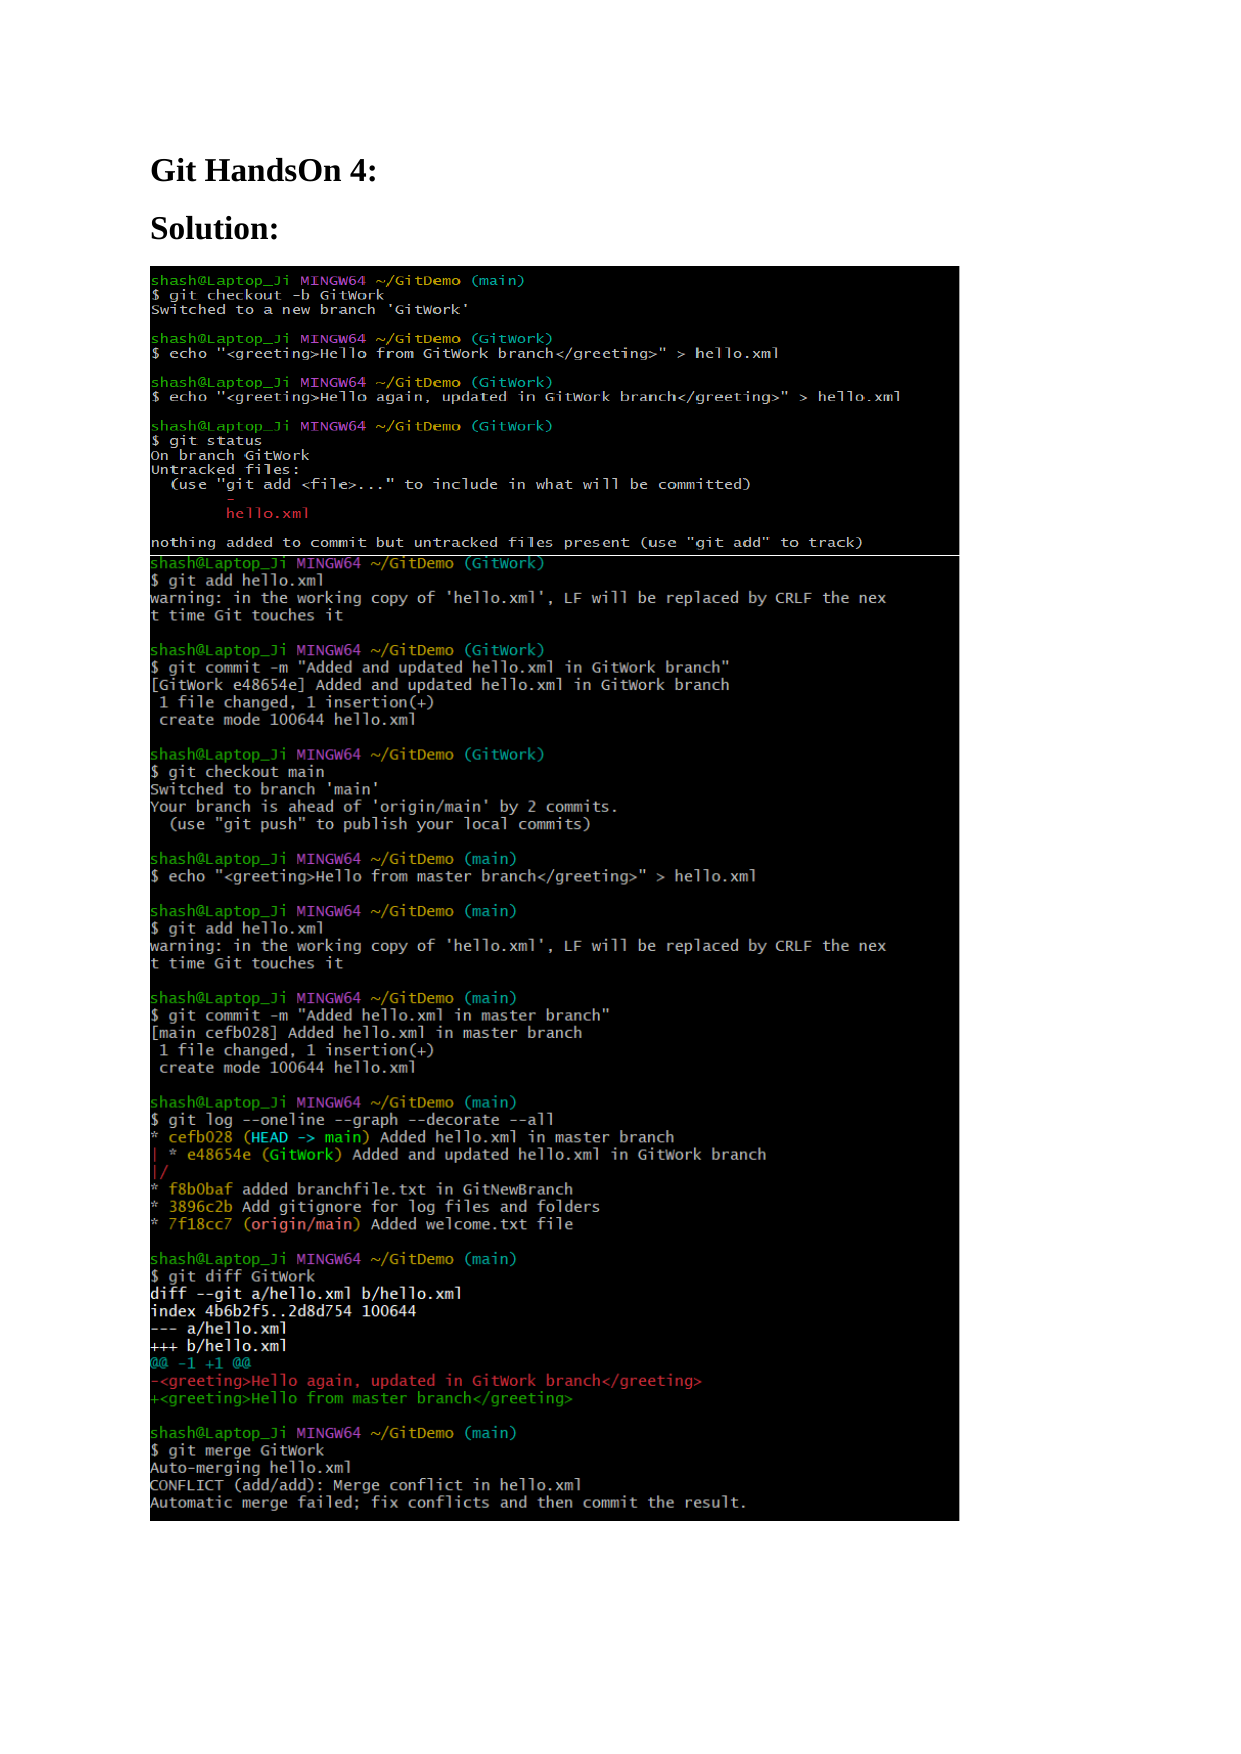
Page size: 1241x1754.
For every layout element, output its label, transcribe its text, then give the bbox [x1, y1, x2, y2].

picture [150, 266, 960, 555]
picture [150, 556, 960, 1521]
text Git HandsOn 4: [150, 150, 1090, 188]
text Solution: [150, 208, 1090, 246]
